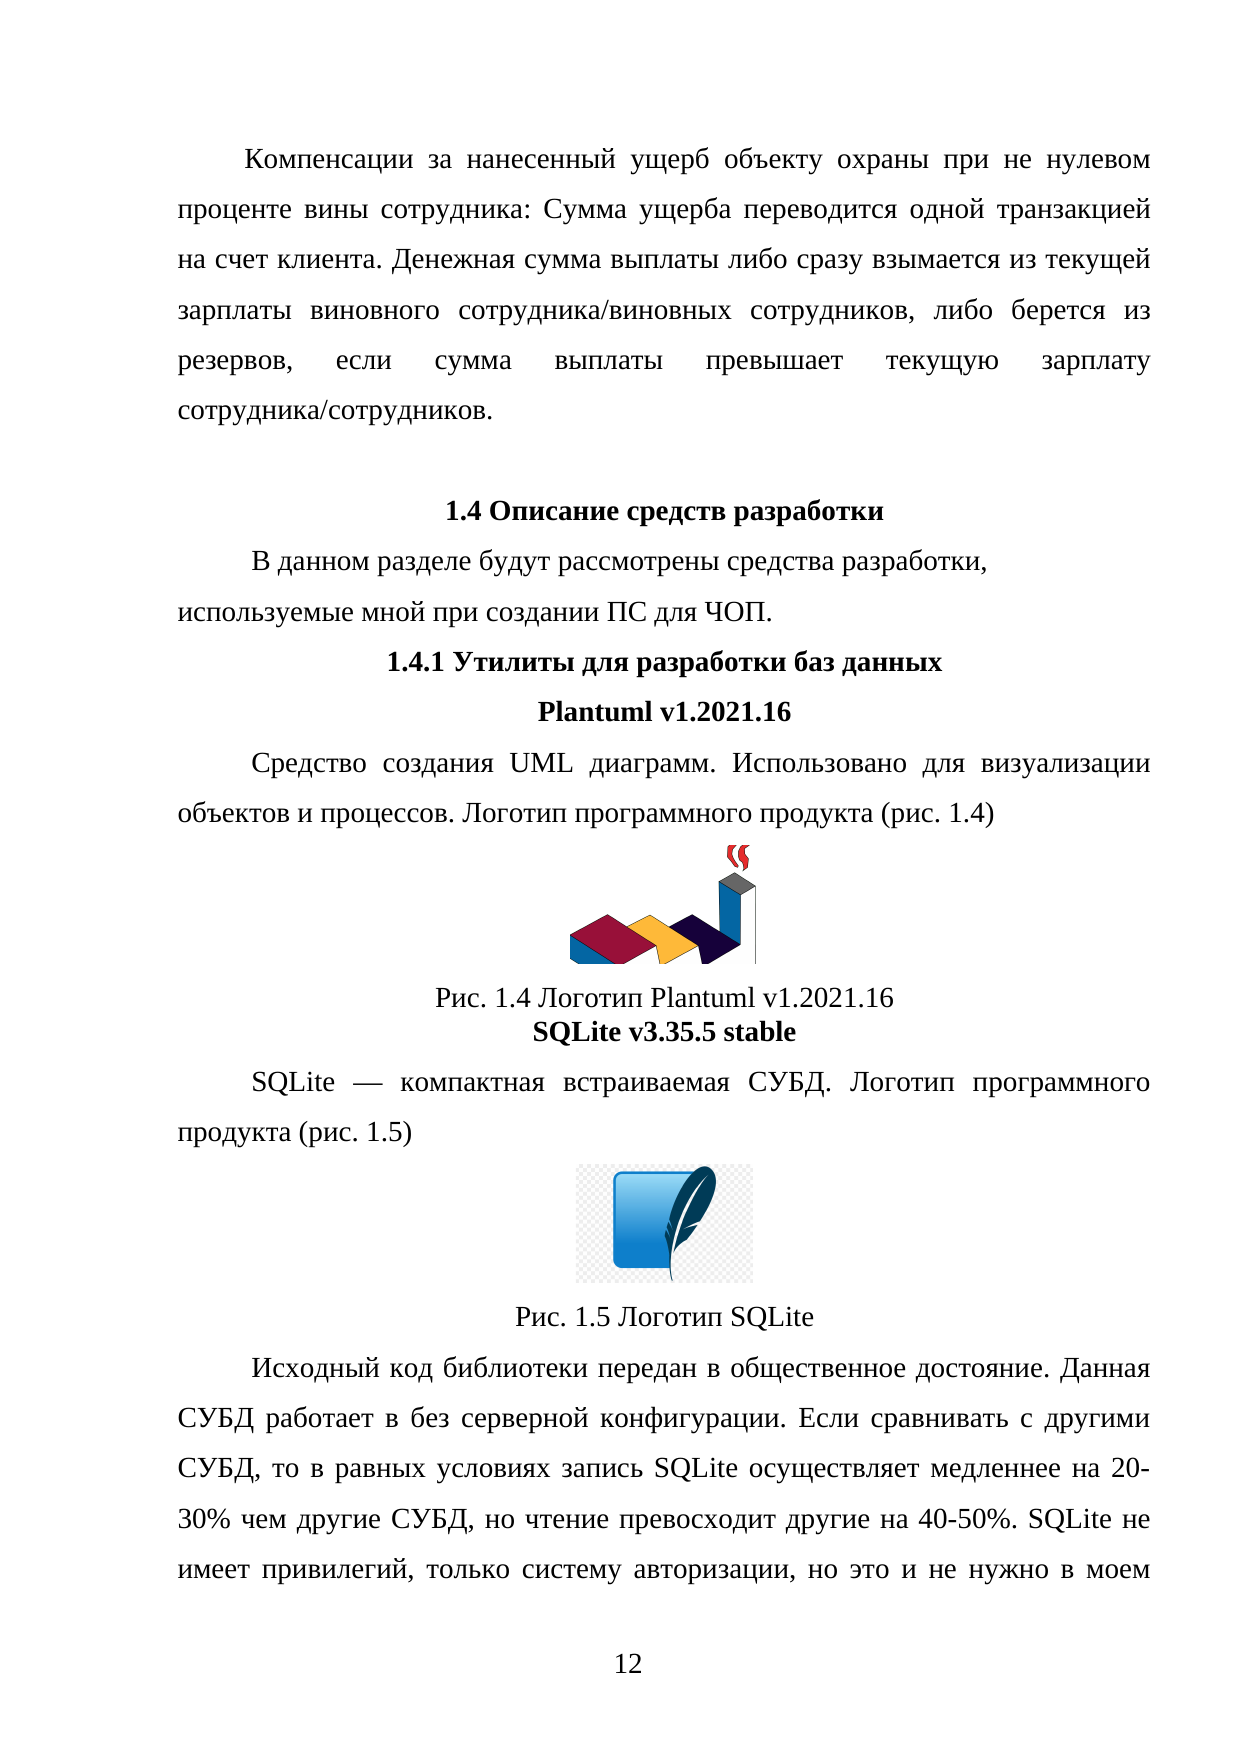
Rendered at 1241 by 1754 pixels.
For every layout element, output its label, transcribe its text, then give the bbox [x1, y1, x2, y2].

text Средство создания UML диаграмм. Использовано для визуализации объектов и процессов. Логотип программного продукта (рис. 1.4) [177, 745, 1152, 828]
subtitle 1.4.1 Утилиты для разработки баз данных [177, 644, 1152, 678]
subtitle Plantuml v1.2021.16 [177, 694, 1152, 728]
picture [570, 845, 759, 964]
text SQLite — компактная встраиваемая СУБД. Логотип программного продукта (рис. 1.5) [177, 1064, 1152, 1148]
picture [575, 1164, 753, 1283]
text Рис. 1.4 Логотип Plantuml v1.2021.16 [177, 980, 1152, 1014]
subtitle 1.4 Описание средств разработки [177, 493, 1152, 527]
text Рис. 1.5 Логотип SQLite [177, 1299, 1152, 1333]
subtitle SQLite v3.35.5 stable [177, 1014, 1152, 1047]
text В данном разделе будут рассмотрены средства разработки, используемые мной при создании ПС для ЧОП. [177, 543, 1152, 627]
text Компенсации за нанесенный ущерб объекту охраны при не нулевом проценте вины сотрудника: Сумма ущерба переводится одной транзакцией на счет клиента. Денежная сумма выплаты либо сразу взымается из текущей зарплаты виновного сотрудника/виновных сотрудников, либо берется из резервов, если сумма выплаты превышает текущую зарплату сотрудника/сотрудников. [177, 141, 1152, 426]
